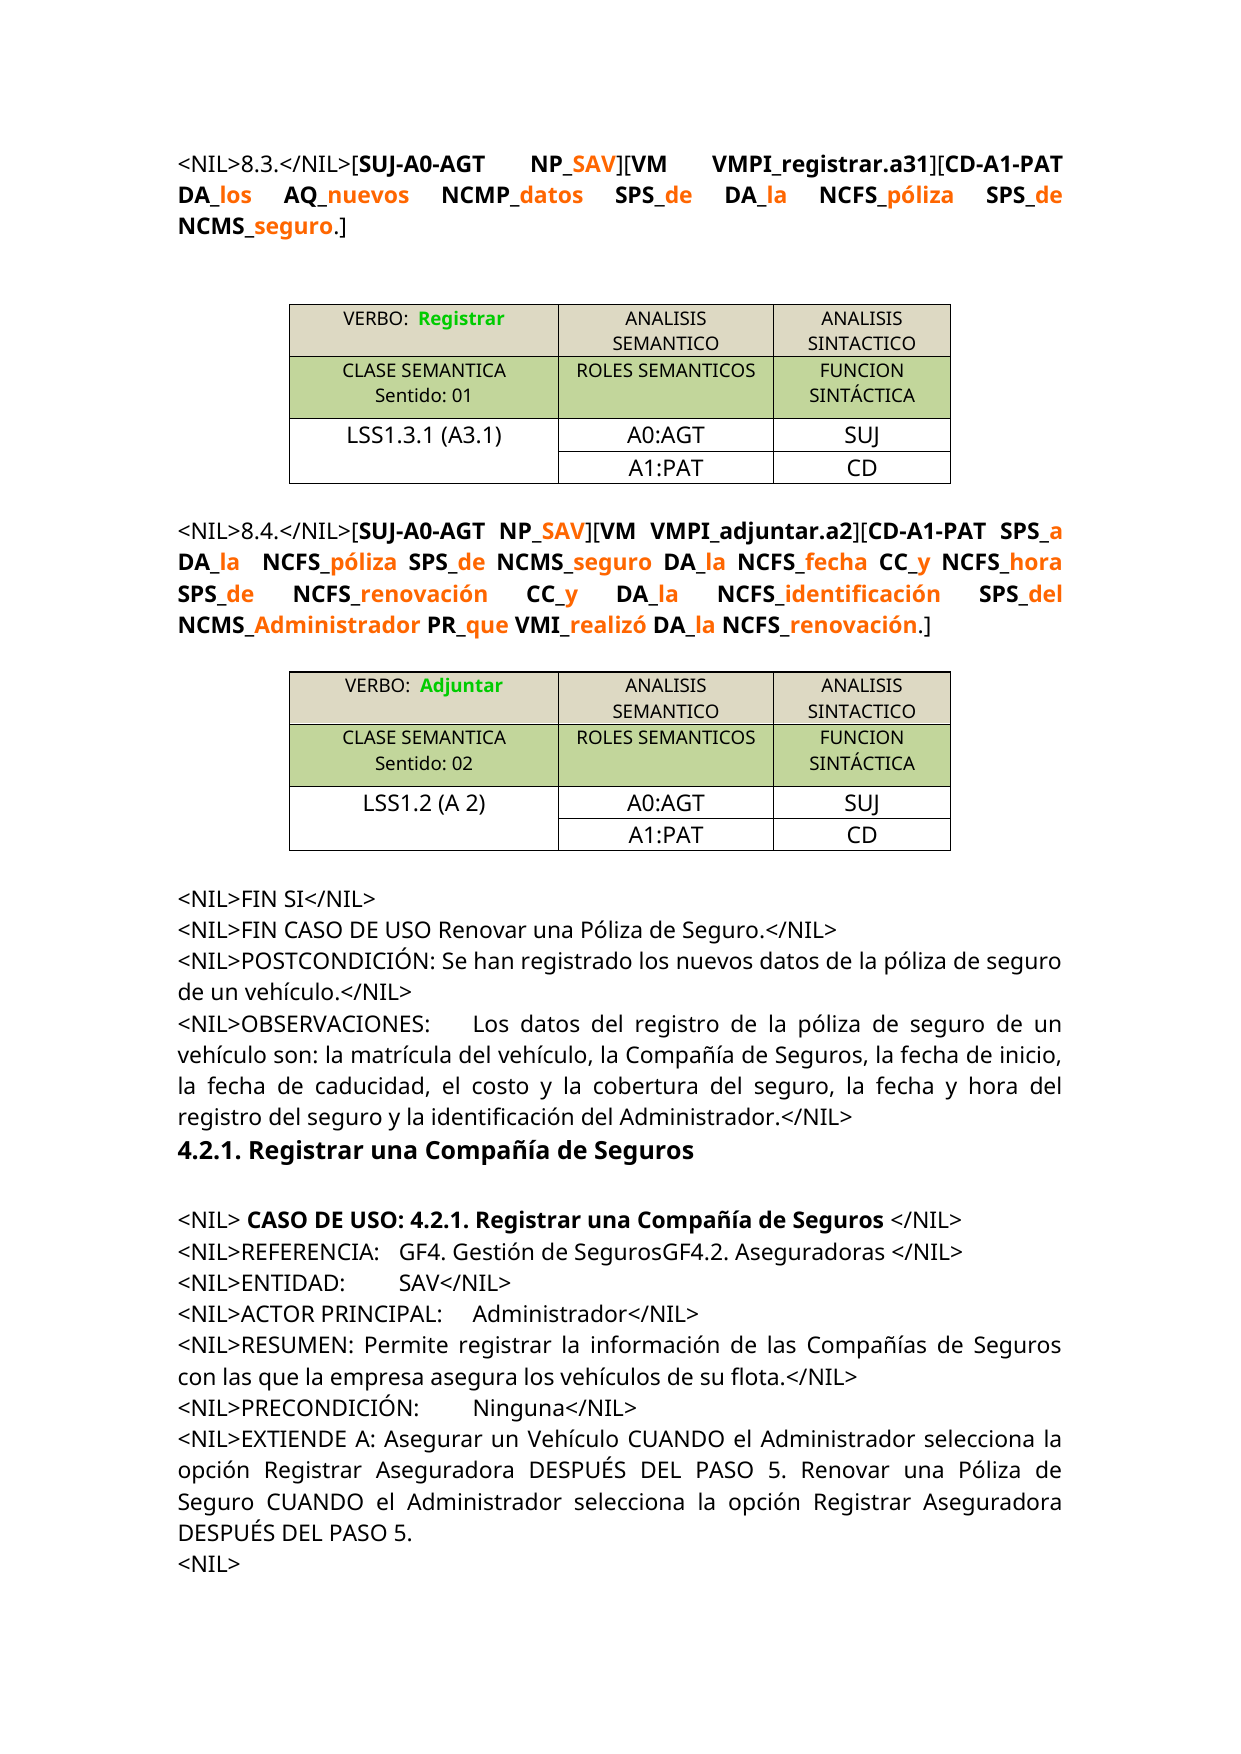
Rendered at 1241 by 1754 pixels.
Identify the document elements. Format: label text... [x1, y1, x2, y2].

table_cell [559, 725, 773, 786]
text <NIL>8.4.</NIL>[SUJ-A0-AGT NP_SAV][VM VMPI_adjuntar.a2][CD-A1-PAT SPS_a DA_la NCFS_póliza SPS_de NCMS_seguro DA_la NCFS_fecha CC_y NCFS_hora SPS_de NCFS_renovación CC_y DA_la NCFS_identificación SPS_del NCMS_Administrador PR_que VMI_realizó DA_la NCFS_renovación.] [177, 515, 1063, 640]
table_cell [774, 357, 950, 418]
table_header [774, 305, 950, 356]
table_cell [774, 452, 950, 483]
text <NIL>FIN SI</NIL> [177, 883, 1063, 914]
text <NIL>8.3.</NIL>[SUJ-A0-AGT NP_SAV][VM VMPI_registrar.a31][CD-A1-PAT DA_los AQ_nuevos NCMP_datos SPS_de DA_la NCFS_póliza SPS_de NCMS_seguro.] [177, 148, 1063, 241]
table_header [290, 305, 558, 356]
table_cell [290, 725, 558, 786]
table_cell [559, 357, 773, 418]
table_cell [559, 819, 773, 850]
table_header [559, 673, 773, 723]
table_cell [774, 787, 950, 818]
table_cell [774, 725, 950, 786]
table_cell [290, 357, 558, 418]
text <NIL>FIN CASO DE USO Renovar una Póliza de Seguro.</NIL> [177, 914, 1063, 945]
text 4.2.1. Registrar una Compañía de Seguros [177, 1133, 1063, 1167]
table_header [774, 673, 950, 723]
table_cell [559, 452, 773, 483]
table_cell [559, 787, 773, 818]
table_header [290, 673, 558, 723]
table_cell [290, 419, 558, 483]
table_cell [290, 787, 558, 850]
text <NIL>PRECONDICIÓN: Ninguna</NIL> [177, 1392, 1063, 1423]
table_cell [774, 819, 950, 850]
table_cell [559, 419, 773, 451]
text <NIL>OBSERVACIONES: Los datos del registro de la póliza de seguro de un vehículo son: la matrícula del vehículo, la Compañía de Seguros, la fecha de inicio, la fecha de caducidad, el costo y la cobertura del seguro, la fecha y hora del registro del seguro y la identificación del Administrador.</NIL> [177, 1008, 1063, 1133]
text <NIL>EXTIENDE A: Asegurar un Vehículo CUANDO el Administrador selecciona la opción Registrar Aseguradora DESPUÉS DEL PASO 5. Renovar una Póliza de Seguro CUANDO el Administrador selecciona la opción Registrar Aseguradora DESPUÉS DEL PASO 5. [177, 1423, 1063, 1548]
text <NIL>REFERENCIA: GF4. Gestión de SegurosGF4.2. Aseguradoras </NIL> [177, 1235, 1063, 1267]
text <NIL>POSTCONDICIÓN: Se han registrado los nuevos datos de la póliza de seguro de un vehículo.</NIL> [177, 945, 1063, 1008]
text <NIL>RESUMEN: Permite registrar la información de las Compañías de Seguros con las que la empresa asegura los vehículos de su flota.</NIL> [177, 1329, 1063, 1392]
text <NIL>ENTIDAD: SAV</NIL> [177, 1267, 1063, 1298]
text <NIL> CASO DE USO: 4.2.1. Registrar una Compañía de Seguros </NIL> [177, 1204, 1063, 1235]
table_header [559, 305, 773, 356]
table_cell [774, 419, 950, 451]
text <NIL>ACTOR PRINCIPAL: Administrador</NIL> [177, 1298, 1063, 1329]
text <NIL> [177, 1548, 1063, 1579]
